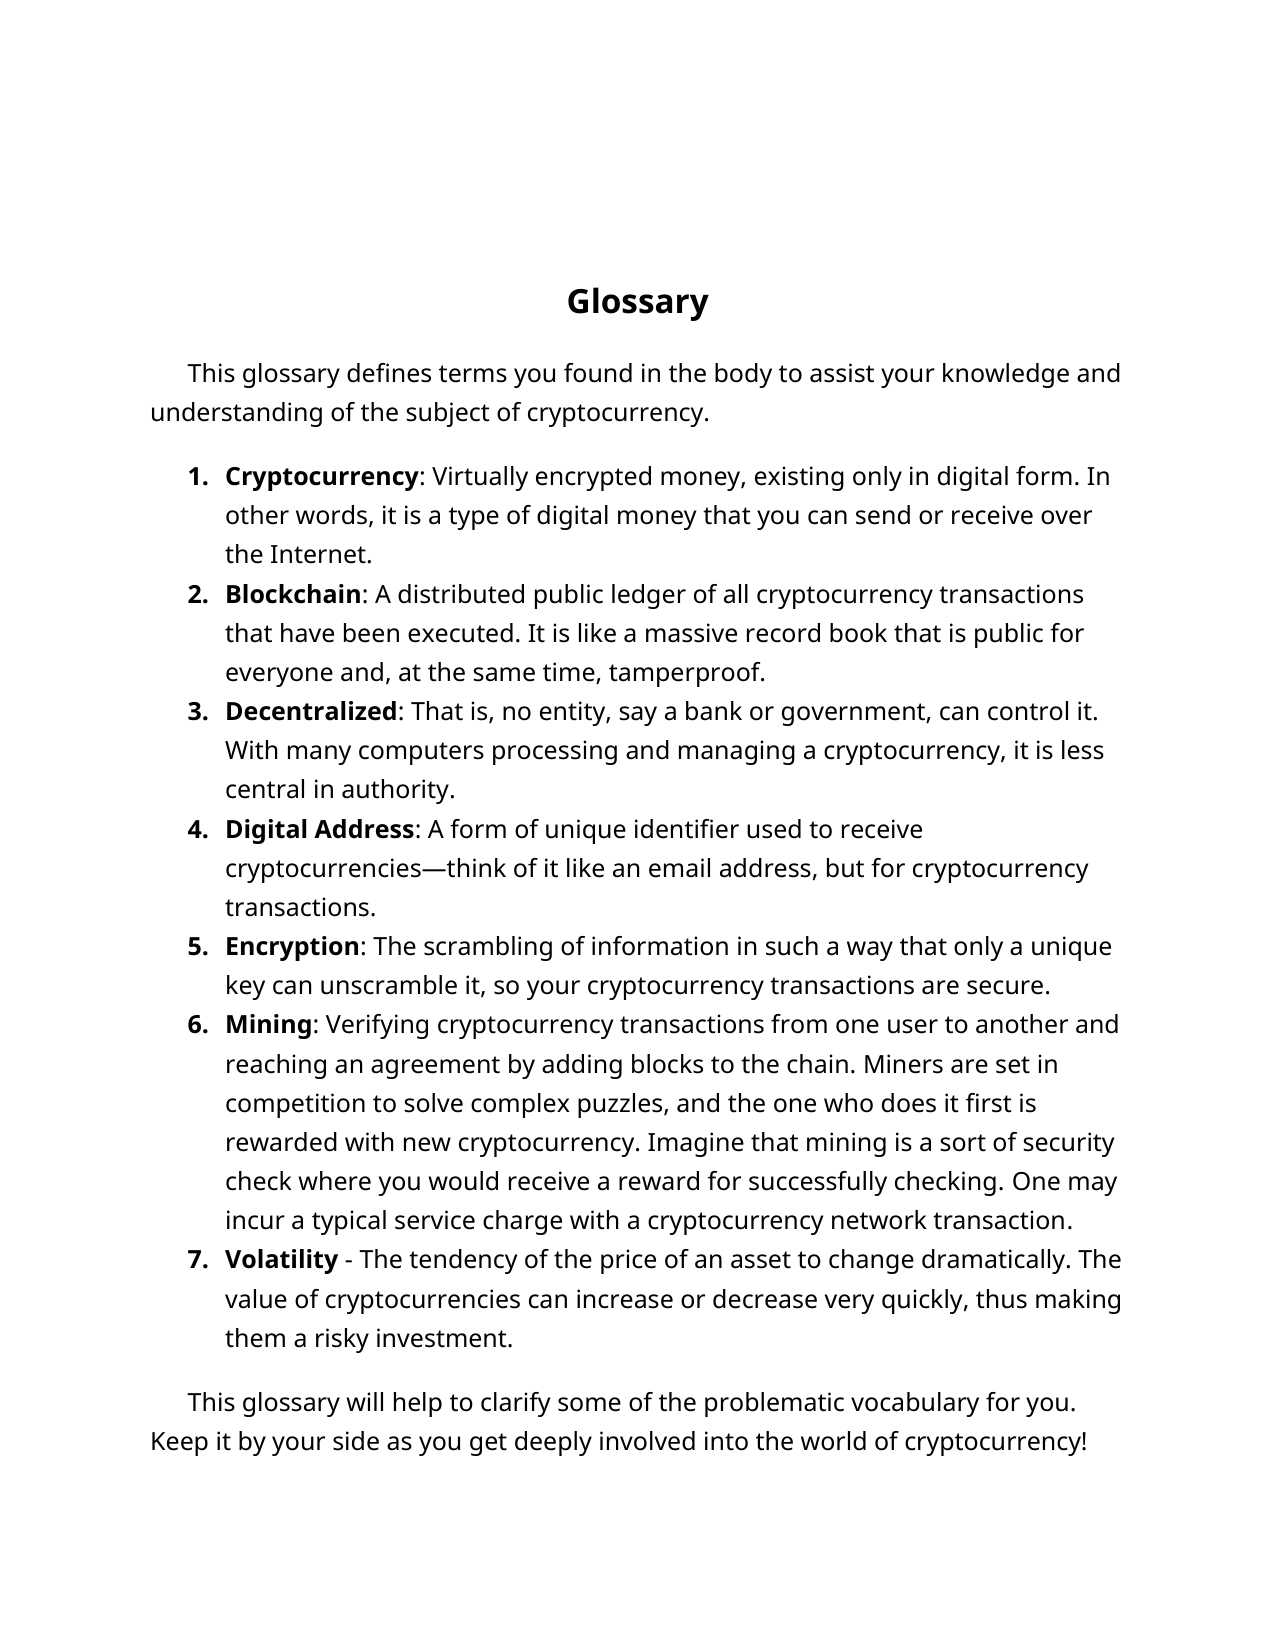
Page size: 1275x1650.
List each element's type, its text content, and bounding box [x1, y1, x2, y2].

list Blockchain: A distributed public ledger of all cryptocurrency transactions that have been executed. It is like a massive record book that is public for everyone and, at the same time, tamperproof. [187, 576, 1125, 689]
text This glossary will help to clarify some of the problematic vocabulary for you. Keep it by your side as you get deeply involved into the world of cryptocurrency! [150, 1385, 1125, 1458]
list Decentralized: That is, no entity, say a bank or government, can control it. With many computers processing and managing a cryptocurrency, it is less central in authority. [187, 694, 1125, 806]
text This glossary defines terms you found in the body to assist your knowledge and understanding of the subject of cryptocurrency. [150, 356, 1125, 429]
list Digital Address: A form of unique identifier used to receive cryptocurrencies—think of it like an email address, but for cryptocurrency transactions. [187, 811, 1125, 924]
list Cryptocurrency: Virtually encrypted money, existing only in digital form. In other words, it is a type of digital money that you can send or receive over the Internet. [187, 459, 1125, 571]
list Mining: Verifying cryptocurrency transactions from one user to another and reaching an agreement by adding blocks to the chain. Miners are set in competition to solve complex puzzles, and the one who does it first is rewarded with new cryptocurrency. Imagine that mining is a sort of security check where you would receive a reward for successfully checking. One may incur a typical service charge with a cryptocurrency network transaction. [187, 1007, 1125, 1237]
list Volatility - The tendency of the price of an asset to change dramatically. The value of cryptocurrencies can increase or decrease very quickly, thus making them a risky investment. [187, 1242, 1125, 1354]
text Glossary [150, 278, 1125, 324]
list Encryption: The scrambling of information in such a way that only a unique key can unscramble it, so your cryptocurrency transactions are secure. [187, 929, 1125, 1002]
